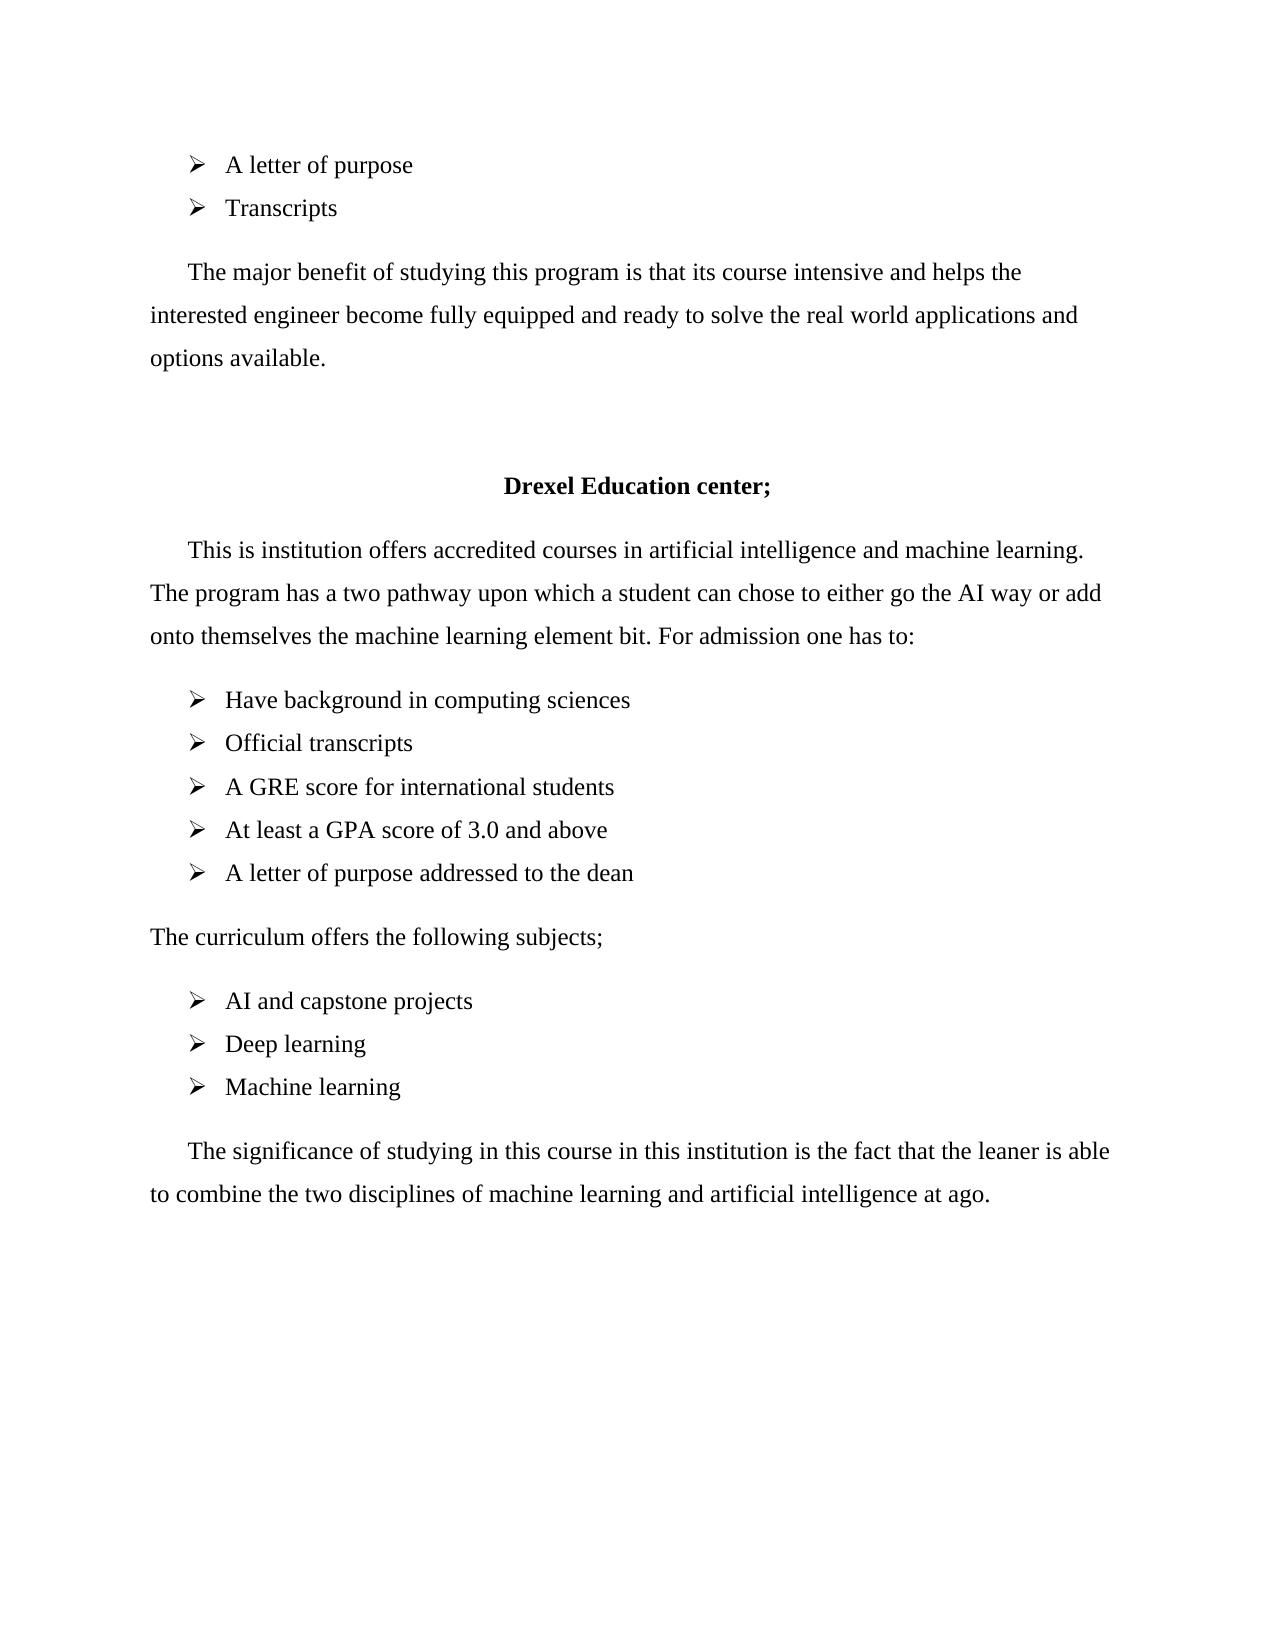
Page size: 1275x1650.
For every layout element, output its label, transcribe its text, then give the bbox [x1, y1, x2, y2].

list A letter of purpose addressed to the dean [187, 858, 1125, 887]
list AI and capstone projects [187, 986, 1125, 1014]
list Have background in computing sciences [187, 685, 1125, 714]
text This is institution offers accredited courses in artificial intelligence and machine learning. The program has a two pathway upon which a student can chose to either go the AI way or add onto themselves the machine learning element bit. For admission one has to: [150, 535, 1125, 650]
list Machine learning [187, 1072, 1125, 1101]
list Deep learning [187, 1029, 1125, 1058]
list A letter of purpose [187, 150, 1125, 179]
text The significance of studying in this course in this institution is the fact that the leaner is able to combine the two disciplines of machine learning and artificial intelligence at ago. [150, 1136, 1125, 1208]
text The curriculum offers the following subjects; [150, 922, 1125, 951]
list A GRE score for international students [187, 772, 1125, 800]
text The major benefit of studying this program is that its course intensive and helps the interested engineer become fully equipped and ready to solve the real world applications and options available. [150, 257, 1125, 372]
list Official transcripts [187, 728, 1125, 757]
list At least a GPA score of 3.0 and above [187, 815, 1125, 843]
text Drexel Education center; [150, 471, 1125, 500]
list Transcripts [187, 193, 1125, 222]
